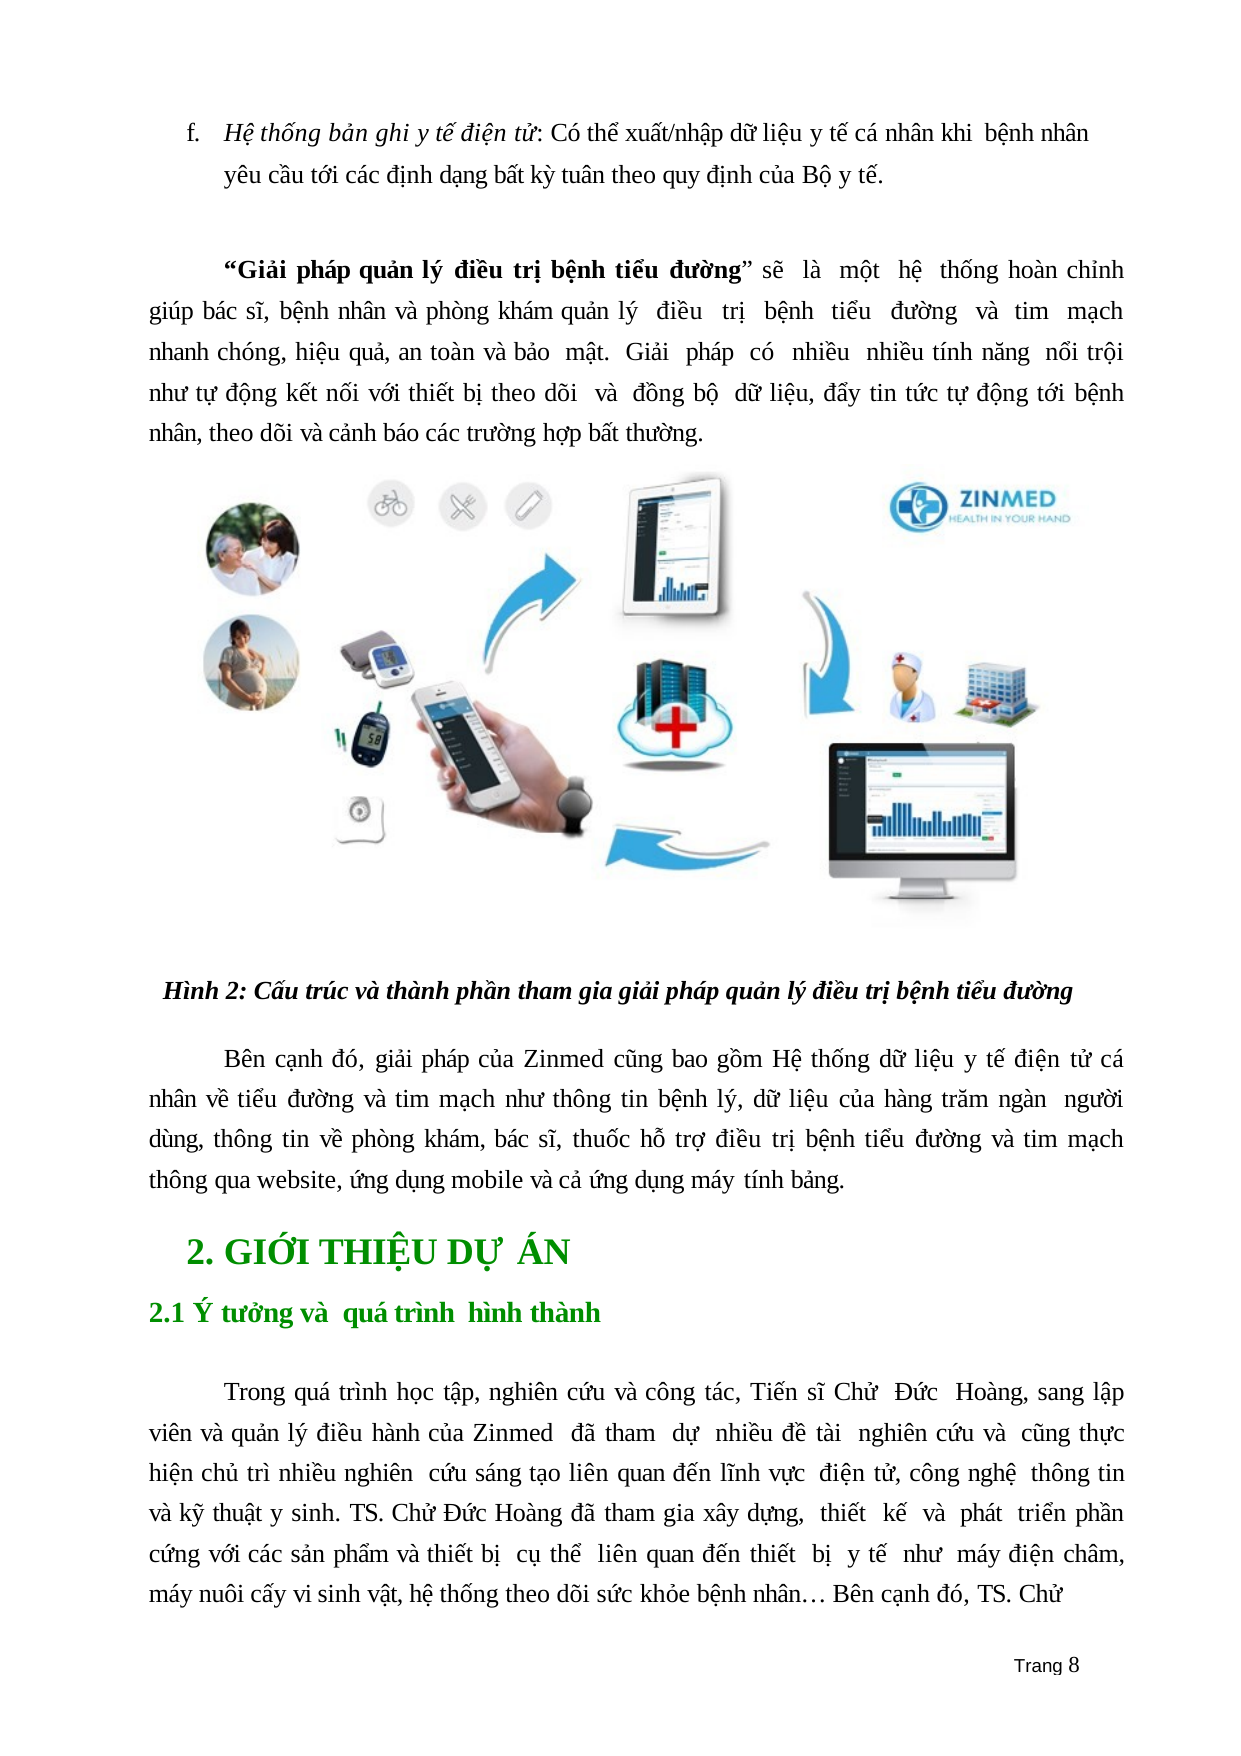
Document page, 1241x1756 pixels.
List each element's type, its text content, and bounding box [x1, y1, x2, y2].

subtitle GIỚI THIỆU DỰ ÁN [186, 1229, 1171, 1272]
text Trong quá trình học tập, nghiên cứu và công tác, Tiến sĩ Chử Đức Hoàng, sang lập viên và quản lý điều hành của Zinmed đã tham dự nhiều đề tài nghiên cứu và cũng thực hiện chủ trì nhiều nghiên cứu sáng tạo liên quan đến lĩnh vực điện tử, công nghệ thông tin và kỹ thuật y sinh. TS. Chử Đức Hoàng đã tham gia xây dựng, thiết kế và phát triển phần cứng với các sản phẩm và thiết bị cụ thể liên quan đến thiết bị y tế như máy điện châm, máy nuôi cấy vi sinh vật, hệ thống theo dõi sức khỏe bệnh nhân… Bên cạnh đó, TS. Chử [148, 1376, 1125, 1608]
text Bên cạnh đó, giải pháp của Zinmed cũng bao gồm Hệ thống dữ liệu y tế điện tử cá nhân về tiểu đường và tim mạch như thông tin bệnh lý, dữ liệu của hàng trăm ngàn người dùng, thông tin về phòng khám, bác sĩ, thuốc hỗ trợ điều trị bệnh tiểu đường và tim mạch thông qua website, ứng dụng mobile và cả ứng dụng máy tính bảng. [148, 1043, 1125, 1194]
picture [197, 464, 1090, 929]
text “Giải pháp quản lý điều trị bệnh tiểu đường” sẽ là một hệ thống hoàn chỉnh giúp bác sĩ, bệnh nhân và phòng khám quản lý điều trị bệnh tiểu đường và tim mạch nhanh chóng, hiệu quả, an toàn và bảo mật. Giải pháp có nhiều nhiều tính năng nổi trội như tự động kết nối với thiết bị theo dõi và đồng bộ dữ liệu, đẩy tin tức tự động tới bệnh nhân, theo dõi và cảnh báo các trường hợp bất thường. [148, 254, 1125, 447]
subtitle Ý tưởng và quá trình hình thành [148, 1295, 1171, 1328]
list Hệ thống bản ghi y tế điện tử: Có thể xuất/nhập dữ liệu y tế cá nhân khi bệnh nhân yêu cầu tới các định dạng bất kỳ tuân theo quy định của Bộ y tế. [186, 117, 1125, 189]
text Hình 2: Cấu trúc và thành phần tham gia giải pháp quản lý điều trị bệnh tiểu đường [163, 975, 1171, 1005]
